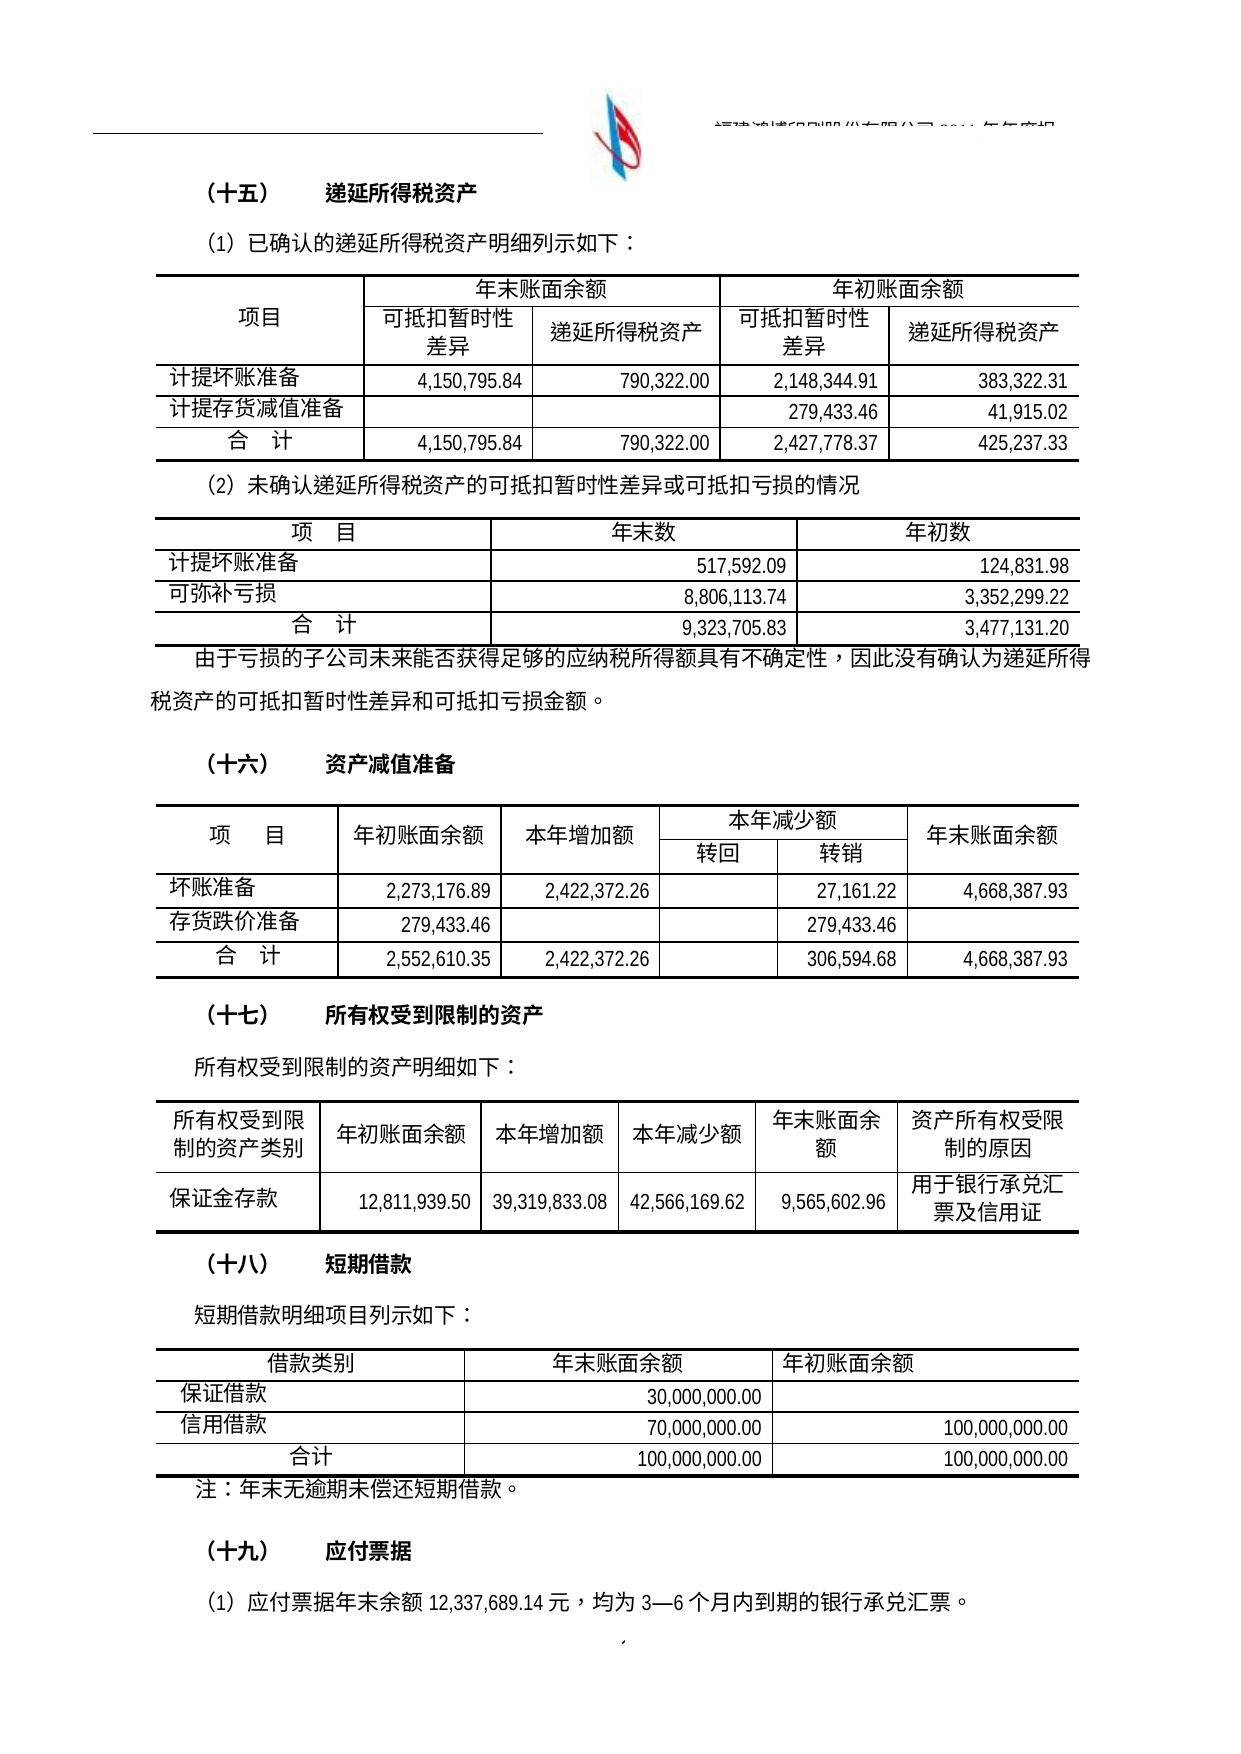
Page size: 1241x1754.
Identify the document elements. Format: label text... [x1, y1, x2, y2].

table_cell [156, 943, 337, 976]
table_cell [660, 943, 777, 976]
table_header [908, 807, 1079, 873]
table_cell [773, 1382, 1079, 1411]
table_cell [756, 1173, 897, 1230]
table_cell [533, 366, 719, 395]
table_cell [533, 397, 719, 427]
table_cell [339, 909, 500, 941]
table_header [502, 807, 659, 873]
text （十五） 递延所得税资产 [194, 181, 1103, 206]
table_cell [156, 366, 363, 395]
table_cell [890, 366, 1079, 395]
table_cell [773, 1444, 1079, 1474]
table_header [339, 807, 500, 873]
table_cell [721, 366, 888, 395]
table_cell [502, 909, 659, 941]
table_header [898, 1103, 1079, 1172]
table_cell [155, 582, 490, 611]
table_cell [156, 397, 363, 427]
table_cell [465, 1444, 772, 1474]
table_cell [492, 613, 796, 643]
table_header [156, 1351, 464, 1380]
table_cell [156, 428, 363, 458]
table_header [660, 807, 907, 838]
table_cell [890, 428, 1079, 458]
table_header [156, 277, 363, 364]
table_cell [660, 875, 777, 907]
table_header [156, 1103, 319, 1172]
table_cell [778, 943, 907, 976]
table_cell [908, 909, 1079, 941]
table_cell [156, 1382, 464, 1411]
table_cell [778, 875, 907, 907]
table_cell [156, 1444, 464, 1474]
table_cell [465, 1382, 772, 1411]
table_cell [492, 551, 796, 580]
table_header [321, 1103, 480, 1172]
text （十八） 短期借款 [194, 1249, 1103, 1279]
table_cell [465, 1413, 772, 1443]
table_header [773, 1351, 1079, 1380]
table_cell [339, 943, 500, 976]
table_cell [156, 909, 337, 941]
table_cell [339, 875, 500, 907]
text （2）未确认递延所得税资产的可抵扣暂时性差异或可抵扣亏损的情况 [194, 471, 1103, 500]
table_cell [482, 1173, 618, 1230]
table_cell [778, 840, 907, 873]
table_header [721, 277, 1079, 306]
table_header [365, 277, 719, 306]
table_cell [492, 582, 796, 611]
text （十七） 所有权受到限制的资产 [194, 1001, 1103, 1030]
text 短期借款明细项目列示如下： [194, 1300, 1103, 1330]
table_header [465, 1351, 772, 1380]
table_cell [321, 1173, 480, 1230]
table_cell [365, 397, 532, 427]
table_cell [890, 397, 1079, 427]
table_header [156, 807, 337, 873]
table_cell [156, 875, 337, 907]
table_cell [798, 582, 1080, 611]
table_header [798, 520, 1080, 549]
text （1）已确认的递延所得税资产明细列示如下： [194, 227, 1103, 257]
text （十六） 资产减值准备 [194, 749, 1103, 779]
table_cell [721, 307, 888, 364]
text （十九） 应付票据 [194, 1536, 1103, 1566]
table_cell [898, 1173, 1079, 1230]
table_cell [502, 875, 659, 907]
picture [591, 88, 649, 181]
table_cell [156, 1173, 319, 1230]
text 税资产的可抵扣暂时性差异和可抵扣亏损金额。 [150, 686, 1103, 715]
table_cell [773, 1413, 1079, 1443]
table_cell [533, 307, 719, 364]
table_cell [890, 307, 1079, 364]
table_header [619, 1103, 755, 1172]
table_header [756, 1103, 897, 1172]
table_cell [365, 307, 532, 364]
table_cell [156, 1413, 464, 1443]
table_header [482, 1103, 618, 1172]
text 由于亏损的子公司未来能否获得足够的应纳税所得额具有不确定性，因此没有确认为递延所得 [194, 647, 1103, 672]
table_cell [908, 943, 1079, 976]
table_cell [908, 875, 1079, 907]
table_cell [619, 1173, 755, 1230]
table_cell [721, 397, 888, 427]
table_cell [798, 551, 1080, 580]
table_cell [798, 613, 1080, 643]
text 注：年末无逾期未偿还短期借款。 [195, 1477, 1103, 1503]
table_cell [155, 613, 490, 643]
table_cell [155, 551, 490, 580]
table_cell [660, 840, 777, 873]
text 所有权受到限制的资产明细如下： [194, 1052, 1103, 1082]
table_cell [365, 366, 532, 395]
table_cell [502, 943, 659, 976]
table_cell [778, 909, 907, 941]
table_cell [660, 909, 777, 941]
text （1）应付票据年末余额 12,337,689.14 元，均为 3—6 个月内到期的银行承兑汇票。 [194, 1587, 1103, 1617]
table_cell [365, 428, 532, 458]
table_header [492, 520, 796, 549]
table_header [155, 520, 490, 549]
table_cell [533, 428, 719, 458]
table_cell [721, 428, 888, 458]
